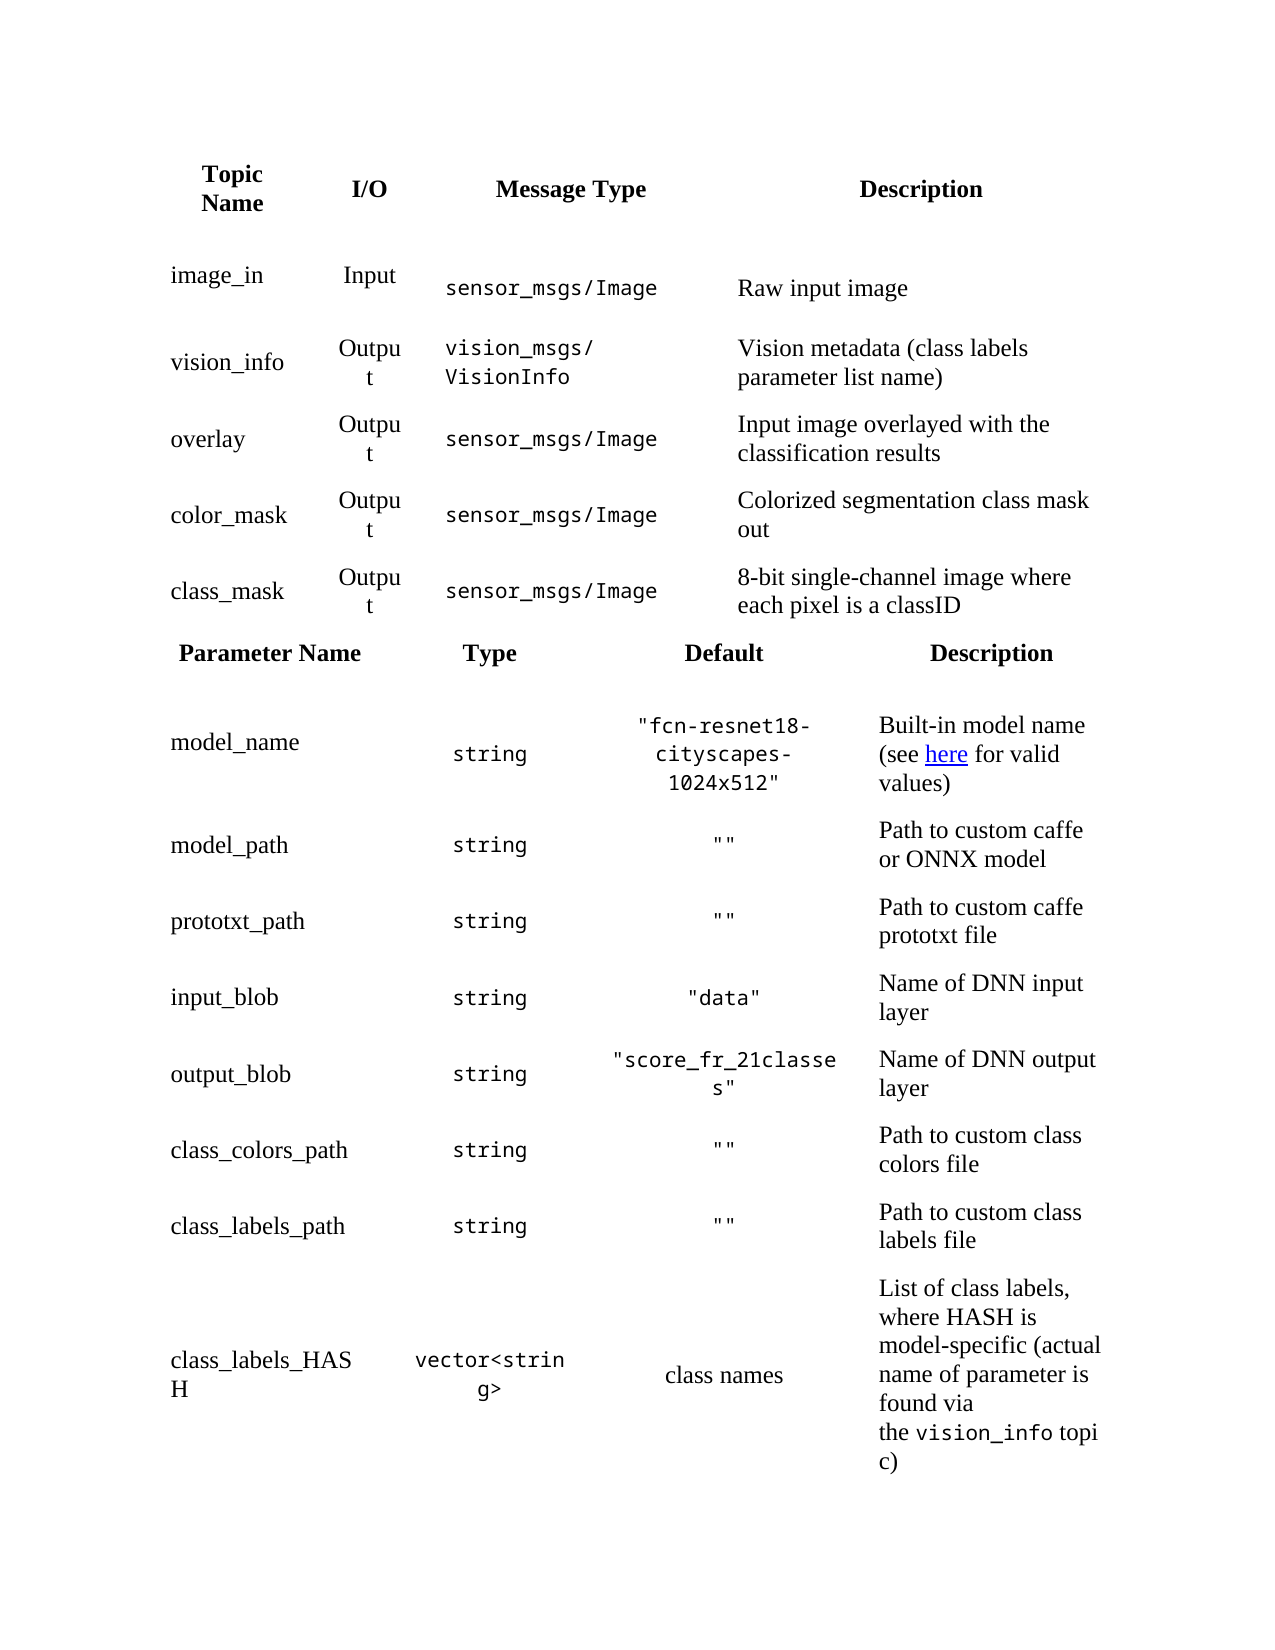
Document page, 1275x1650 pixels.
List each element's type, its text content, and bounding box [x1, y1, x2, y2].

table_cell Vision metadata (class labels parameter list name) [717, 324, 1125, 400]
table_cell model_path [150, 806, 389, 882]
table_cell class names [590, 1264, 858, 1484]
table_cell overlay [150, 400, 314, 476]
table_cell class_labels_path [150, 1188, 389, 1264]
table_cell string [389, 1188, 590, 1264]
table_cell List of class labels, where HASH is model-specific (actual name of parameter is found via the vision_info topic) [858, 1264, 1125, 1484]
table_cell Path to custom caffe or ONNX model [858, 806, 1125, 882]
table_cell Path to custom class colors file [858, 1111, 1125, 1187]
table_cell class_labels_HASH [150, 1264, 389, 1484]
table_header Topic Name [150, 150, 314, 251]
table_cell Name of DNN output layer [858, 1035, 1125, 1111]
table_cell Output [315, 400, 424, 476]
table_cell vision_info [150, 324, 314, 400]
table_cell "data" [590, 959, 858, 1035]
table_header I/O [315, 150, 424, 251]
table_cell Colorized segmentation class mask out [717, 476, 1125, 552]
table_cell Input [315, 251, 424, 324]
table_cell string [389, 701, 590, 806]
table_cell image_in [150, 251, 314, 324]
table_cell Output [315, 476, 424, 552]
table_cell output_blob [150, 1035, 389, 1111]
table_header Description [858, 629, 1125, 701]
table_cell "" [590, 806, 858, 882]
table_cell sensor_msgs/Image [425, 251, 717, 324]
table_cell Raw input image [717, 251, 1125, 324]
table_cell "" [590, 1188, 858, 1264]
table_header Default [590, 629, 858, 701]
table_cell model_name [150, 701, 389, 806]
table_header Parameter Name [150, 629, 389, 701]
table_cell vector<string> [389, 1264, 590, 1484]
table_cell string [389, 883, 590, 959]
table_cell 8-bit single-channel image where each pixel is a classID [717, 553, 1125, 629]
table_cell string [389, 806, 590, 882]
table_cell string [389, 1111, 590, 1187]
table_cell Path to custom class labels file [858, 1188, 1125, 1264]
table_cell sensor_msgs/Image [425, 400, 717, 476]
table_cell sensor_msgs/Image [425, 553, 717, 629]
table_cell vision_msgs/VisionInfo [425, 324, 717, 400]
table_cell sensor_msgs/Image [425, 476, 717, 552]
table_header Description [717, 150, 1125, 251]
table_cell color_mask [150, 476, 314, 552]
table_cell "" [590, 883, 858, 959]
table_header Type [389, 629, 590, 701]
table_cell Built-in model name (see here for valid values) [858, 701, 1125, 806]
table_cell "fcn-resnet18-cityscapes-1024x512" [590, 701, 858, 806]
table_cell Output [315, 324, 424, 400]
table_cell prototxt_path [150, 883, 389, 959]
table_cell input_blob [150, 959, 389, 1035]
table_cell "score_fr_21classes" [590, 1035, 858, 1111]
table_cell Path to custom caffe prototxt file [858, 883, 1125, 959]
table_cell Output [315, 553, 424, 629]
table_cell string [389, 959, 590, 1035]
table_header Message Type [425, 150, 717, 251]
table_cell string [389, 1035, 590, 1111]
table_cell Name of DNN input layer [858, 959, 1125, 1035]
table_cell "" [590, 1111, 858, 1187]
table_cell class_mask [150, 553, 314, 629]
table_cell class_colors_path [150, 1111, 389, 1187]
table_cell Input image overlayed with the classification results [717, 400, 1125, 476]
